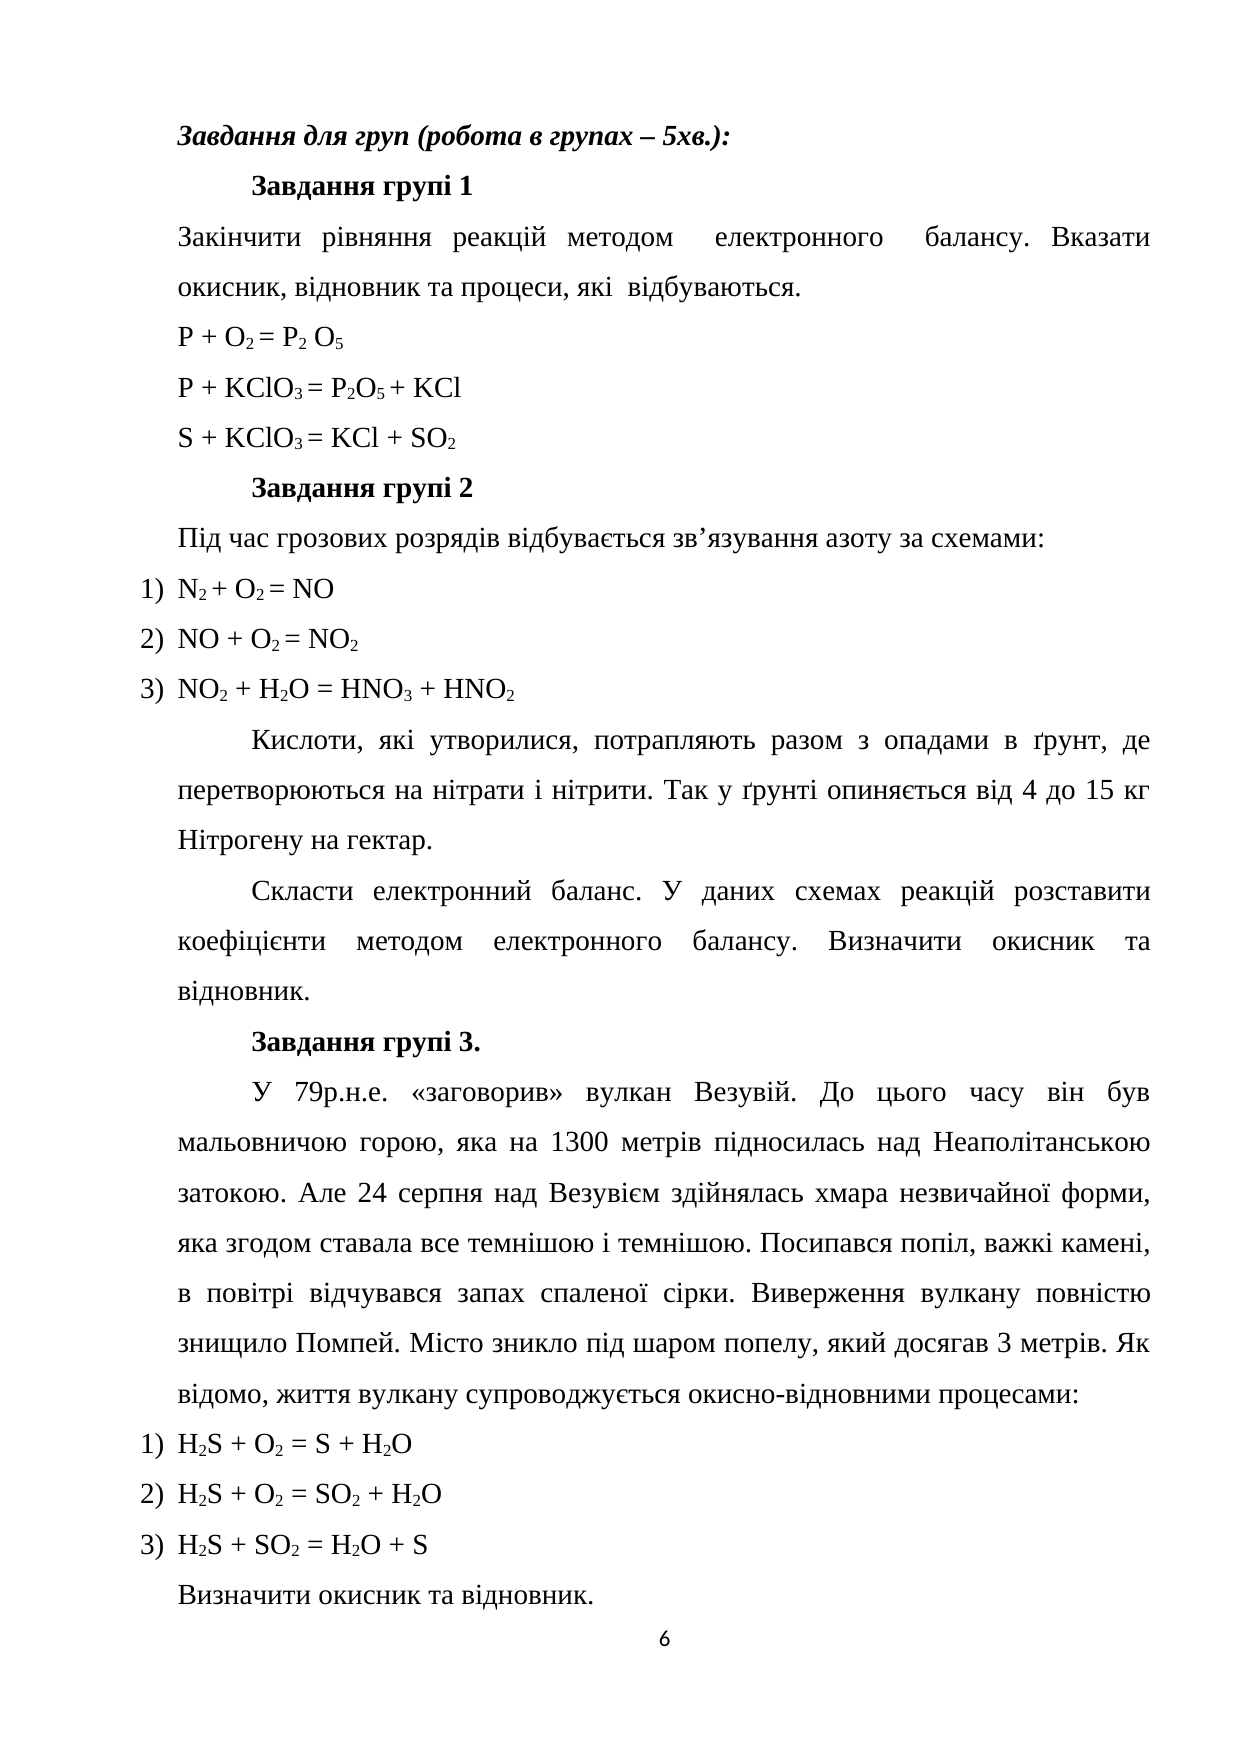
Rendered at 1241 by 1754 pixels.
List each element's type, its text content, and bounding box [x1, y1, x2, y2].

list NO2 + H2O = HNO3 + HNO2 [140, 672, 1152, 705]
text Під час грозових розрядів відбувається зв’язування азоту за схемами: [177, 521, 1152, 554]
list N2 + O2 = NO [140, 571, 1152, 604]
list H2S + O2 = S + H2O [140, 1426, 1152, 1460]
text Завдання для груп (робота в групах – 5хв.): [177, 118, 1152, 152]
text Визначити окисник та відновник. [177, 1577, 1152, 1611]
text Завдання групі 1 [177, 168, 1152, 202]
list NO + O2 = NO2 [140, 621, 1152, 655]
text Кислоти, які утворилися, потрапляють разом з опадами в ґрунт, де перетворюються на нітрати і нітрити. Так у ґрунті опиняється від 4 до 15 кг Нітрогену на гектар. [177, 722, 1152, 856]
text Завдання групі 2 [177, 470, 1152, 504]
text Закінчити рівняння реакцій методом електронного балансу. Вказати окисник, відновник та процеси, які відбуваються. [177, 219, 1152, 303]
list H2S + O2 = SO2 + H2O [140, 1477, 1152, 1510]
text P + KClO3 = P2O5 + KCl [177, 370, 1152, 403]
text Скласти електронний баланс. У даних схемах реакцій розставити коефіцієнти методом електронного балансу. Визначити окисник та відновник. [177, 873, 1152, 1007]
text Завдання групі 3. [177, 1024, 1152, 1057]
text P + O2 = P2 O5 [177, 319, 1152, 353]
text У 79р.н.е. «заговорив» вулкан Везувій. До цього часу він був мальовничою горою, яка на 1300 метрів підносилась над Неаполітанською затокою. Але 24 серпня над Везувієм здійнялась хмара незвичайної форми, яка згодом ставала все темнішою і темнішою. Посипався попіл, важкі камені, в повітрі відчувався запах спаленої сірки. Виверження вулкану повністю знищило Помпей. Місто зникло під шаром попелу, який досягав 3 метрів. Як відомо, життя вулкану супроводжується окисно-відновними процесами: [177, 1074, 1152, 1409]
list H2S + SO2 = H2O + S [140, 1527, 1152, 1560]
text S + KClO3 = KCl + SO2 [177, 420, 1152, 453]
